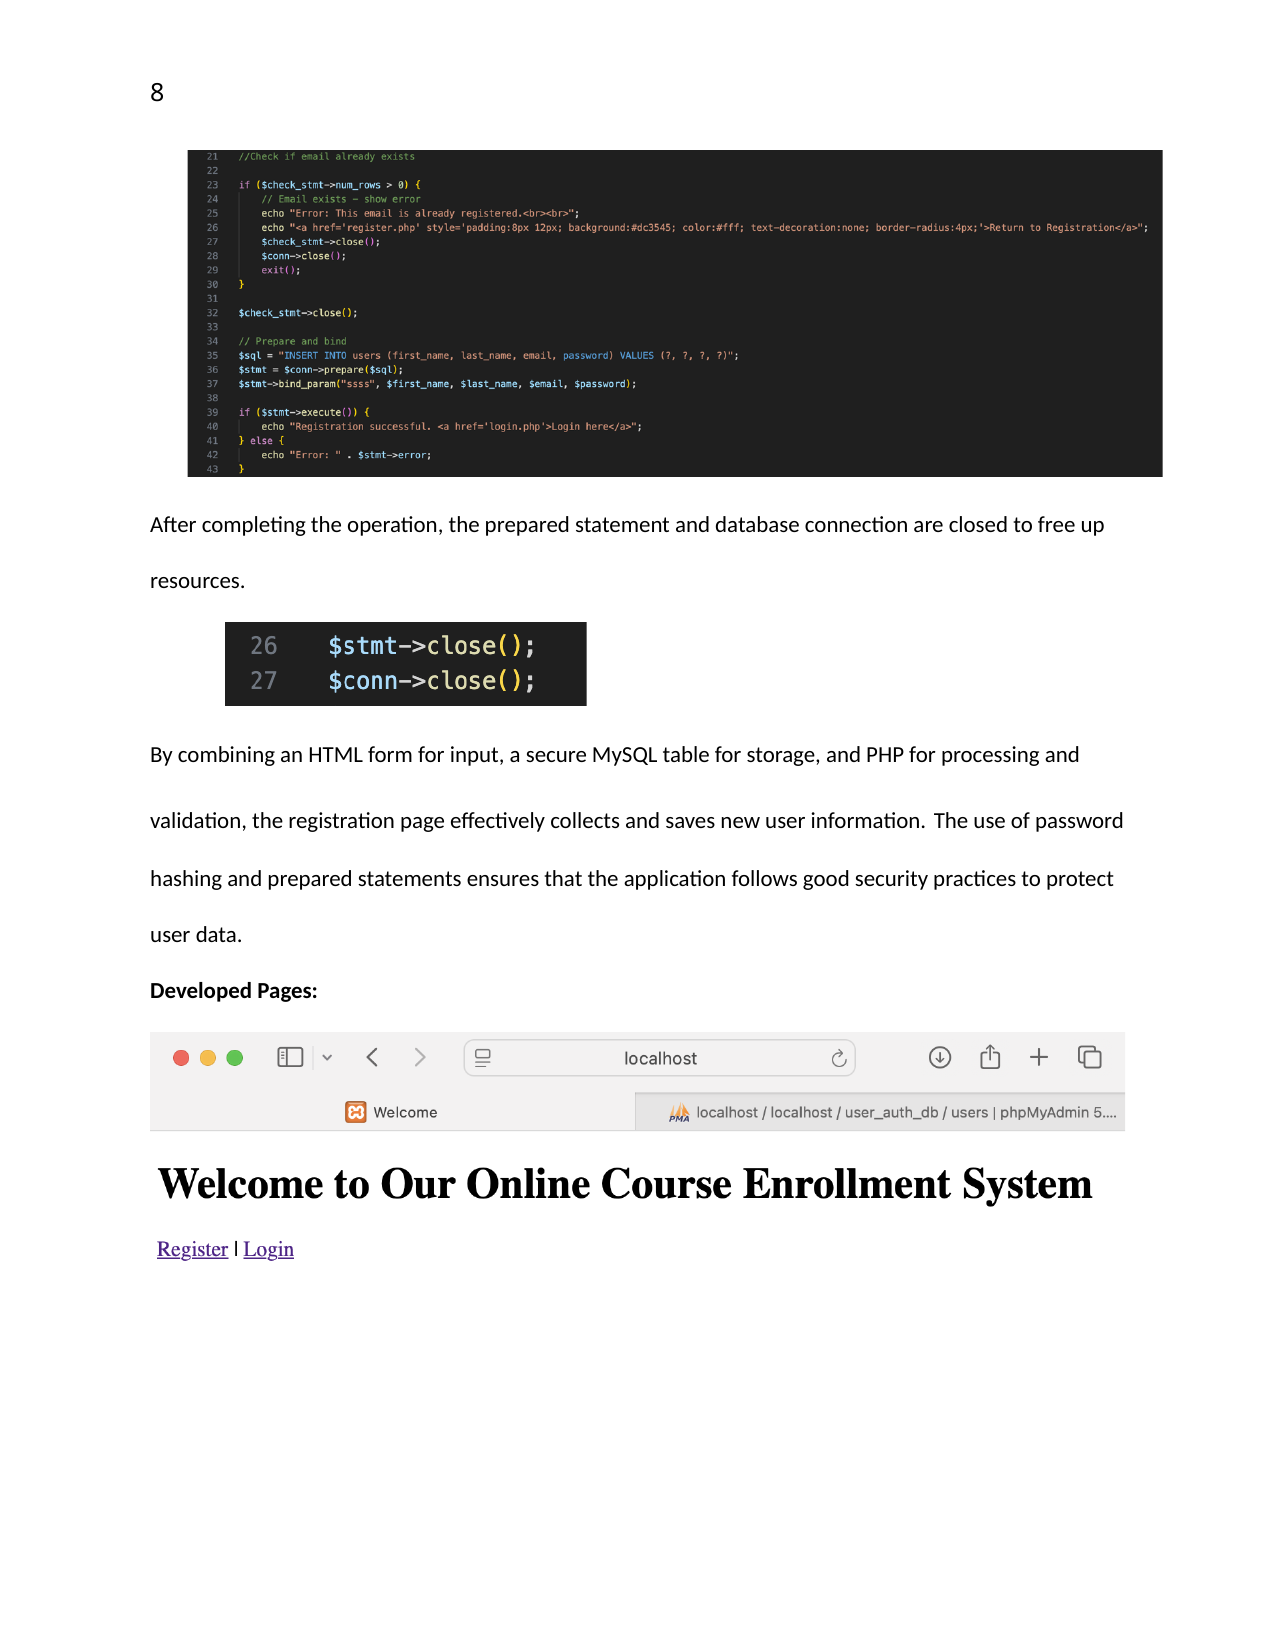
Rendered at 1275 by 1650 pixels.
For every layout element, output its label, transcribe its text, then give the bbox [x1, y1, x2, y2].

picture [187, 150, 1163, 477]
picture [225, 622, 587, 706]
text After completing the operation, the prepared statement and database connection are closed to free up resources. [150, 511, 1125, 595]
text By combining an HTML form for input, a secure MySQL table for storage, and PHP for processing and validation, the registration page effectively collects and saves new user information. The use of password hashing and prepared statements ensures that the application follows good security practices to protect user data. [150, 740, 1125, 948]
text Developed Pages: [150, 976, 1125, 1004]
picture [150, 1032, 1125, 1320]
